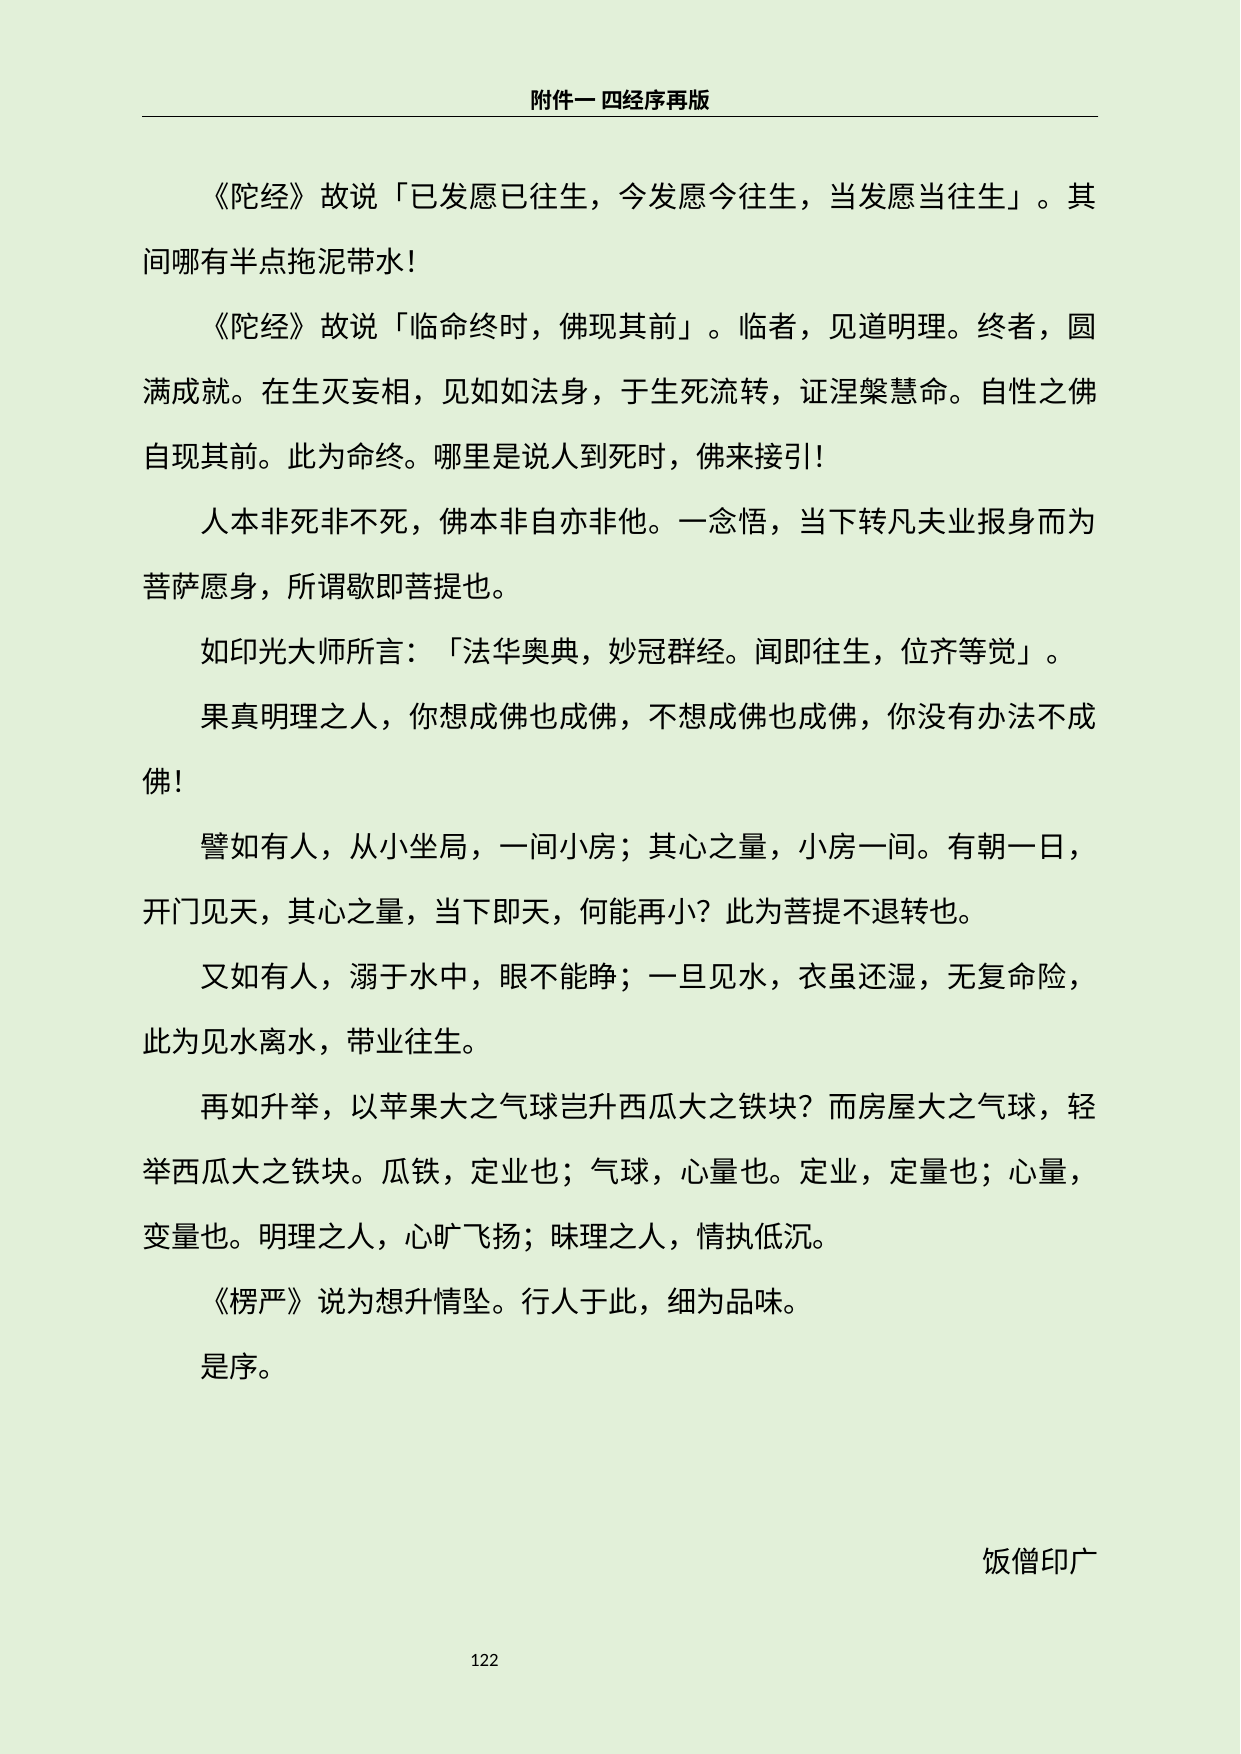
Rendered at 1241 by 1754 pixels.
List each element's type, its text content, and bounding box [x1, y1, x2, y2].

text 果真明理之人，你想成佛也成佛，不想成佛也成佛，你没有办法不成佛！ [142, 682, 1098, 812]
text 《楞严》说为想升情坠。行人于此，细为品味。 [142, 1267, 1098, 1332]
text 又如有人，溺于水中，眼不能睁；一旦见水，衣虽还湿，无复命险，此为见水离水，带业往生。 [142, 942, 1098, 1072]
text 譬如有人，从小坐局，一间小房；其心之量，小房一间。有朝一日，开门见天，其心之量，当下即天，何能再小？此为菩提不退转也。 [142, 812, 1098, 942]
text 《陀经》故说「临命终时，佛现其前」。临者，见道明理。终者，圆满成就。在生灭妄相，见如如法身，于生死流转，证涅槃慧命。自性之佛自现其前。此为命终。哪里是说人到死时，佛来接引！ [142, 292, 1098, 487]
text 饭僧印广 [142, 1527, 1098, 1592]
text 如印光大师所言：「法华奥典，妙冠群经。闻即往生，位齐等觉」。 [142, 617, 1098, 682]
text 是序。 [142, 1332, 1098, 1397]
text 人本非死非不死，佛本非自亦非他。一念悟，当下转凡夫业报身而为菩萨愿身，所谓歇即菩提也。 [142, 487, 1098, 617]
text 再如升举，以苹果大之气球岂升西瓜大之铁块？而房屋大之气球，轻举西瓜大之铁块。瓜铁，定业也；气球，心量也。定业，定量也；心量，变量也。明理之人，心旷飞扬；昧理之人，情执低沉。 [142, 1072, 1098, 1267]
text 《陀经》故说「已发愿已往生，今发愿今往生，当发愿当往生」。其间哪有半点拖泥带水！ [142, 162, 1098, 292]
